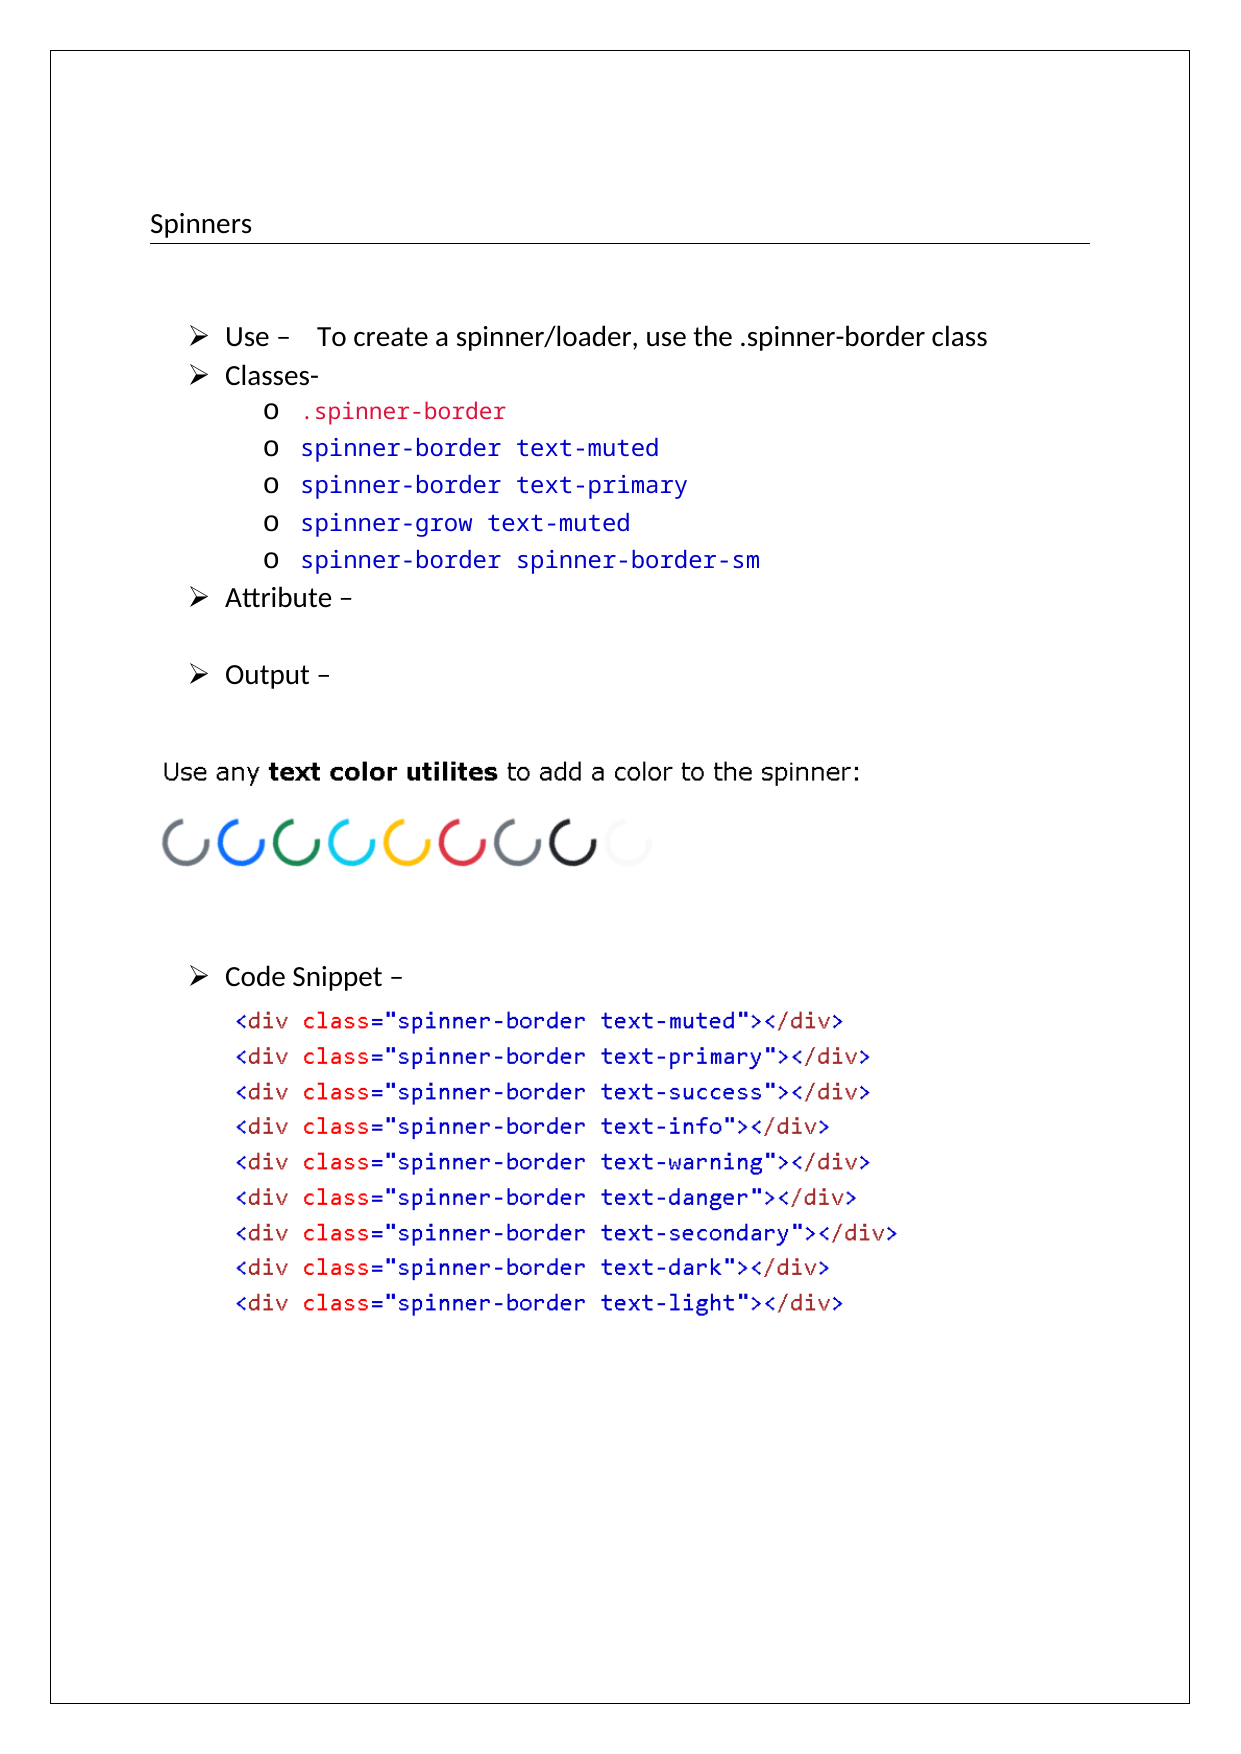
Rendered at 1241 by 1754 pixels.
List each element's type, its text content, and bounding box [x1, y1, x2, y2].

list Attribute – [187, 579, 1090, 615]
list Classes- [187, 357, 1090, 392]
list .spinner-border [262, 395, 1090, 428]
list spinner-border text-primary [262, 468, 1090, 503]
text Spinners [150, 205, 1090, 243]
list spinner-grow text-muted [262, 505, 1090, 540]
list Code Snippet – [187, 958, 1090, 994]
list Output – [187, 656, 1090, 692]
picture [150, 750, 1003, 885]
list spinner-border text-muted [262, 431, 1090, 466]
list Use – To create a spinner/loader, use the .spinner-border class [187, 318, 1090, 354]
picture [225, 996, 932, 1323]
list spinner-border spinner-border-sm [262, 542, 1090, 577]
